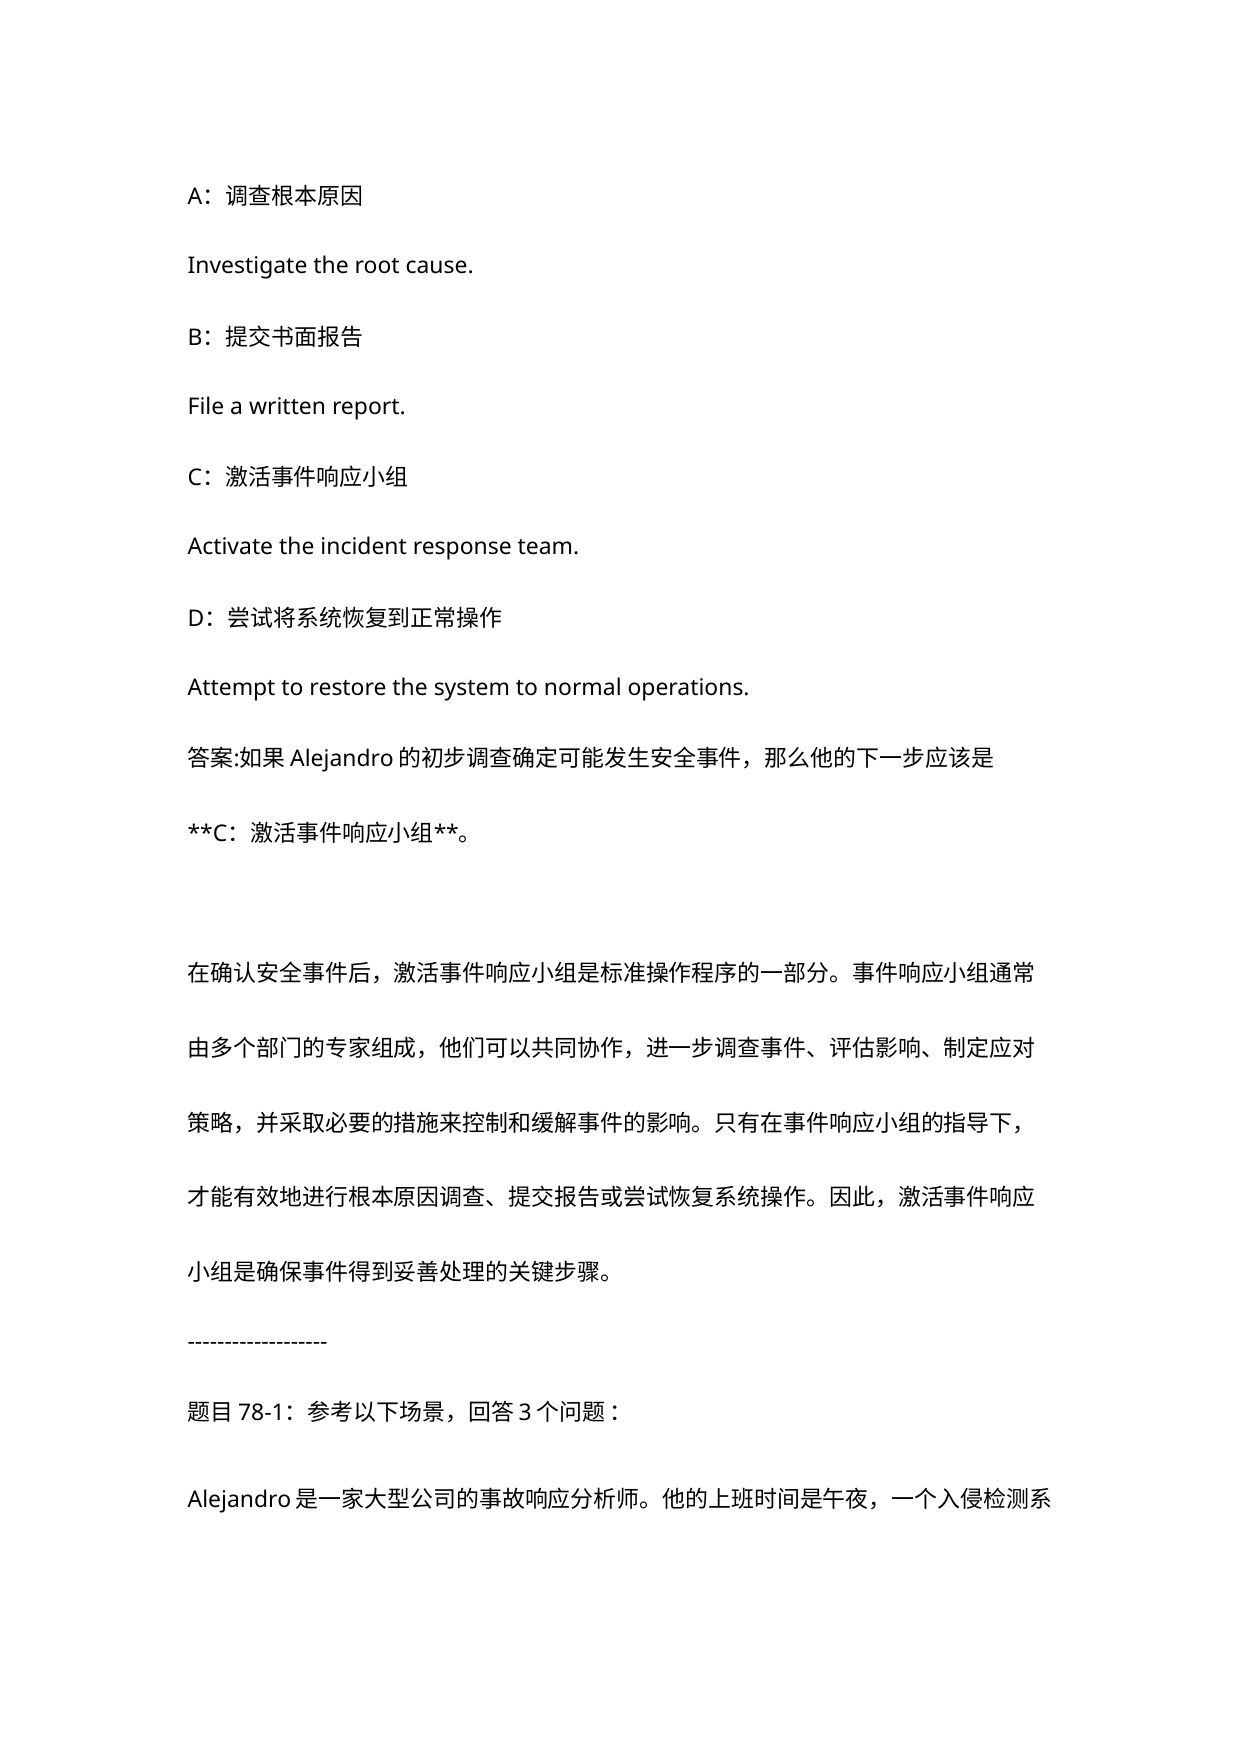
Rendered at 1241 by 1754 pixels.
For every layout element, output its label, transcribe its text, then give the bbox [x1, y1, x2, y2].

text ------------------- [187, 1324, 1053, 1357]
text 题目78-1：参考以下场景，回答3个问题 ： [187, 1378, 1053, 1443]
text A：调查根本原因 [187, 162, 1053, 227]
text Activate the incident response team. [187, 530, 1053, 562]
text B：提交书面报告 [187, 302, 1053, 367]
text D：尝试将系统恢复到正常操作 [187, 583, 1053, 648]
text Attempt to restore the system to normal operations. [187, 670, 1053, 703]
text Investigate the root cause. [187, 249, 1053, 281]
text C：激活事件响应小组 [187, 443, 1053, 508]
text File a written report. [187, 389, 1053, 422]
text 在确认安全事件后，激活事件响应小组是标准操作程序的一部分。事件响应小组通常由多个部门的专家组成，他们可以共同协作，进一步调查事件、评估影响、制定应对策略，并采取必要的措施来控制和缓解事件的影响。只有在事件响应小组的指导下，才能有效地进行根本原因调查、提交报告或尝试恢复系统操作。因此，激活事件响应小组是确保事件得到妥善处理的关键步骤。 [187, 939, 1053, 1303]
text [187, 1465, 1053, 1530]
text 答案:如果Alejandro的初步调查确定可能发生安全事件，那么他的下一步应该是 **C：激活事件响应小组**。 [187, 724, 1053, 864]
